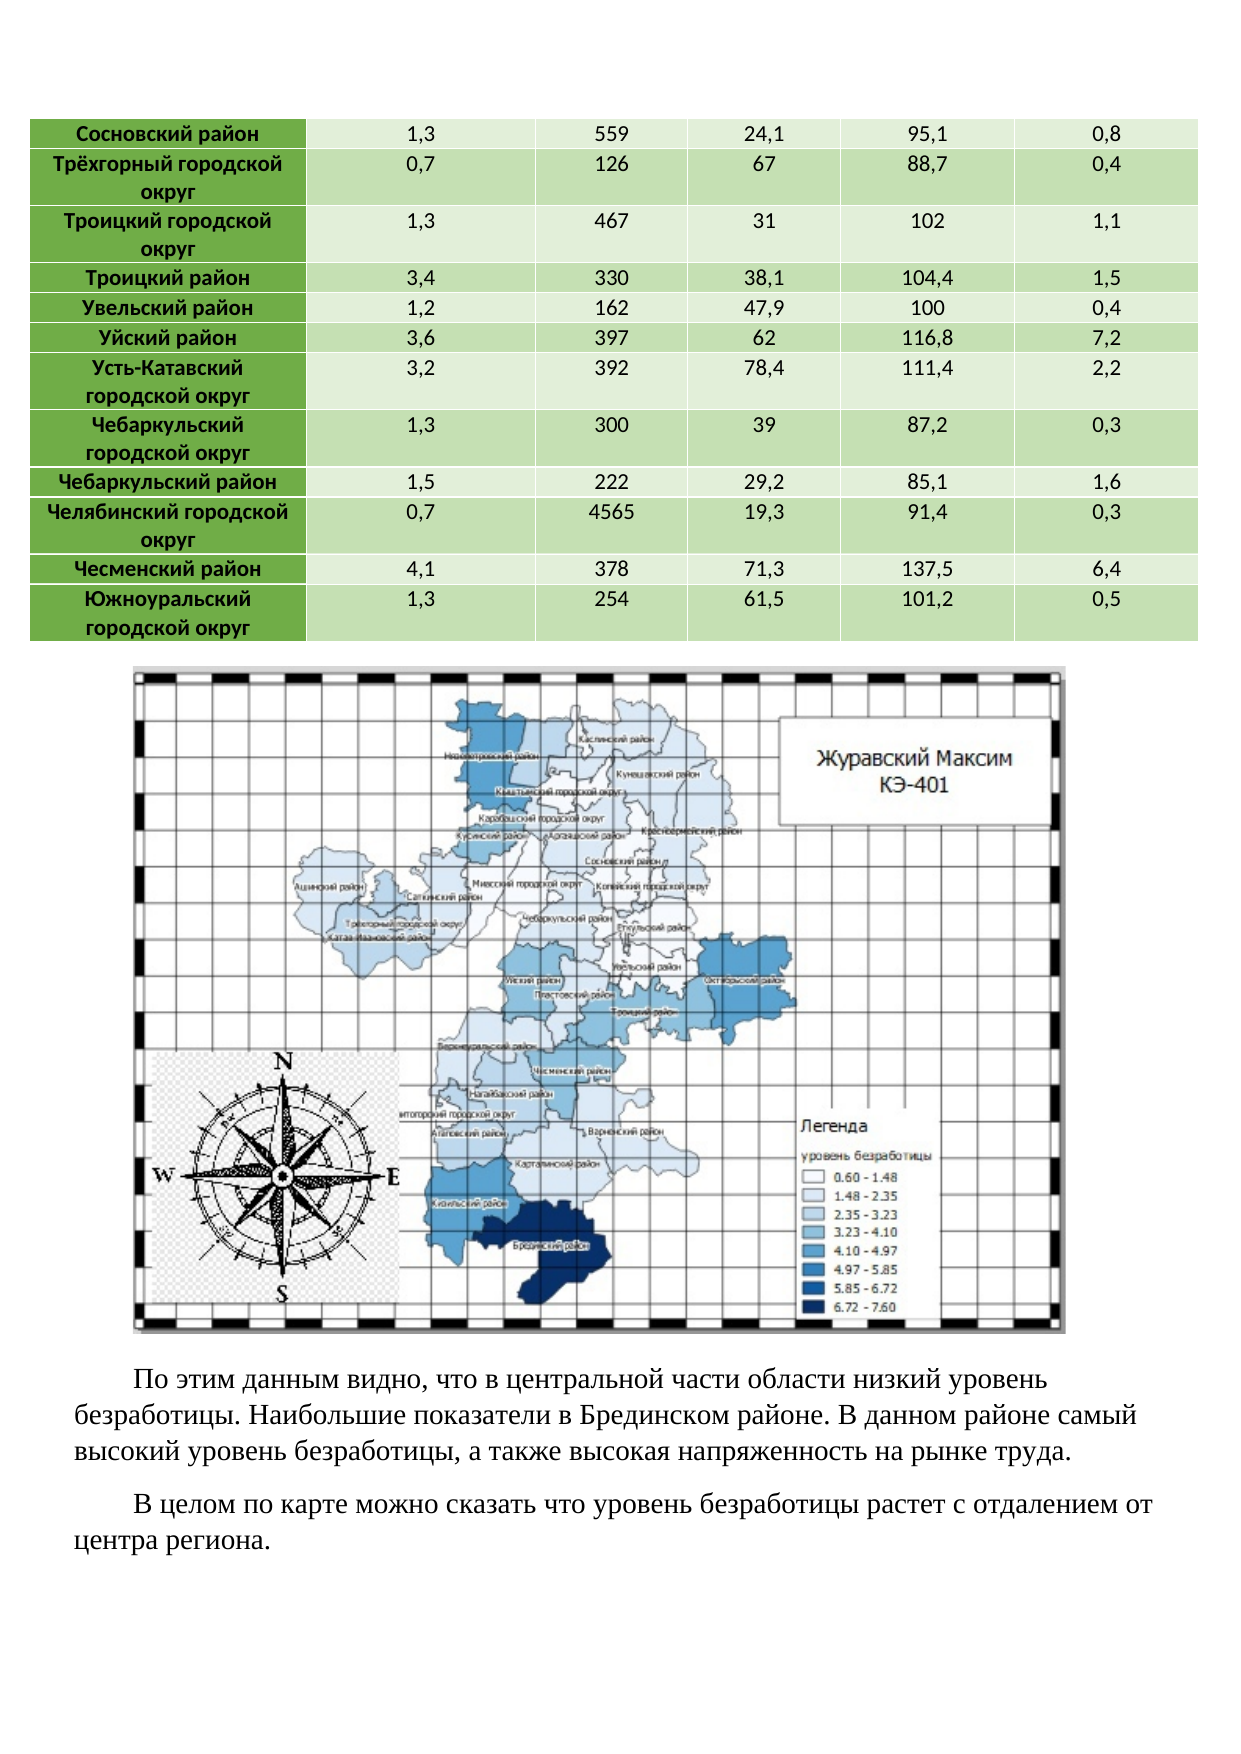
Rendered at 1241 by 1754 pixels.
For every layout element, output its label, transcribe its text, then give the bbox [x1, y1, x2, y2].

table_cell 1,1 [1015, 206, 1198, 262]
table_cell 1,2 [307, 293, 535, 322]
table_cell 392 [536, 353, 687, 409]
table_cell 1,3 [307, 585, 535, 641]
table_cell 31 [688, 206, 840, 262]
table_cell Уйский район [30, 323, 306, 352]
table_cell 85,1 [841, 468, 1014, 496]
table_cell Чебаркульский район [30, 468, 306, 496]
table_cell 101,2 [841, 585, 1014, 641]
table_cell 29,2 [688, 468, 840, 496]
table_cell 397 [536, 323, 687, 352]
table_cell 3,4 [307, 263, 535, 292]
table_cell 38,1 [688, 263, 840, 292]
table_cell 87,2 [841, 410, 1014, 466]
table_cell 0,3 [1015, 498, 1198, 553]
table_cell 88,7 [841, 149, 1014, 205]
table_cell 254 [536, 585, 687, 641]
table_cell 111,4 [841, 353, 1014, 409]
table_cell 0,7 [307, 498, 535, 553]
table_cell 0,5 [1015, 585, 1198, 641]
table_cell 4,1 [307, 555, 535, 583]
table_cell 62 [688, 323, 840, 352]
table_cell 24,1 [688, 119, 840, 148]
table_cell Трёхгорный городской округ [30, 149, 306, 205]
table_cell 0,8 [1015, 119, 1198, 148]
table_cell Чебаркульский городской округ [30, 410, 306, 466]
table_cell 0,4 [1015, 149, 1198, 205]
table_cell 137,5 [841, 555, 1014, 583]
table_cell Чесменский район [30, 555, 306, 583]
table_cell 78,4 [688, 353, 840, 409]
table_cell 1,6 [1015, 468, 1198, 496]
table_cell 100 [841, 293, 1014, 322]
table_cell 6,4 [1015, 555, 1198, 583]
table_cell 559 [536, 119, 687, 148]
table_cell 1,3 [307, 410, 535, 466]
table_cell Сосновский район [30, 119, 306, 148]
table_cell 67 [688, 149, 840, 205]
table_cell 300 [536, 410, 687, 466]
table_cell 4565 [536, 498, 687, 553]
table_cell 7,2 [1015, 323, 1198, 352]
table_cell 91,4 [841, 498, 1014, 553]
table_cell 95,1 [841, 119, 1014, 148]
table_cell 330 [536, 263, 687, 292]
table_cell 1,3 [307, 119, 535, 148]
table_cell 222 [536, 468, 687, 496]
table_cell 126 [536, 149, 687, 205]
table_cell 0,4 [1015, 293, 1198, 322]
table_cell 0,3 [1015, 410, 1198, 466]
table_cell 104,4 [841, 263, 1014, 292]
table_cell 61,5 [688, 585, 840, 641]
table_cell 467 [536, 206, 687, 262]
table_cell 1,5 [1015, 263, 1198, 292]
picture [132, 666, 1066, 1334]
table_cell 102 [841, 206, 1014, 262]
table_cell Южноуральский городской округ [30, 585, 306, 641]
table_cell 1,3 [307, 206, 535, 262]
table_cell Челябинский городской округ [30, 498, 306, 553]
table_cell Троицкий район [30, 263, 306, 292]
table_cell Увельский район [30, 293, 306, 322]
table_cell 3,6 [307, 323, 535, 352]
table_cell 1,5 [307, 468, 535, 496]
table_cell 378 [536, 555, 687, 583]
text В целом по карте можно сказать что уровень безработицы растет с отдалением от центра региона. [74, 1486, 1211, 1556]
table_cell Троицкий городской округ [30, 206, 306, 262]
table_cell 116,8 [841, 323, 1014, 352]
text По этим данным видно, что в центральной части области низкий уровень безработицы. Наибольшие показатели в Брединском районе. В данном районе самый высокий уровень безработицы, а также высокая напряженность на рынке труда. [74, 1361, 1211, 1467]
table_cell 71,3 [688, 555, 840, 583]
table_cell 2,2 [1015, 353, 1198, 409]
table_cell 0,7 [307, 149, 535, 205]
table_cell 19,3 [688, 498, 840, 553]
table_cell 162 [536, 293, 687, 322]
table_cell Усть-Катавский городской округ [30, 353, 306, 409]
table_cell 47,9 [688, 293, 840, 322]
table_cell 39 [688, 410, 840, 466]
table_cell 3,2 [307, 353, 535, 409]
